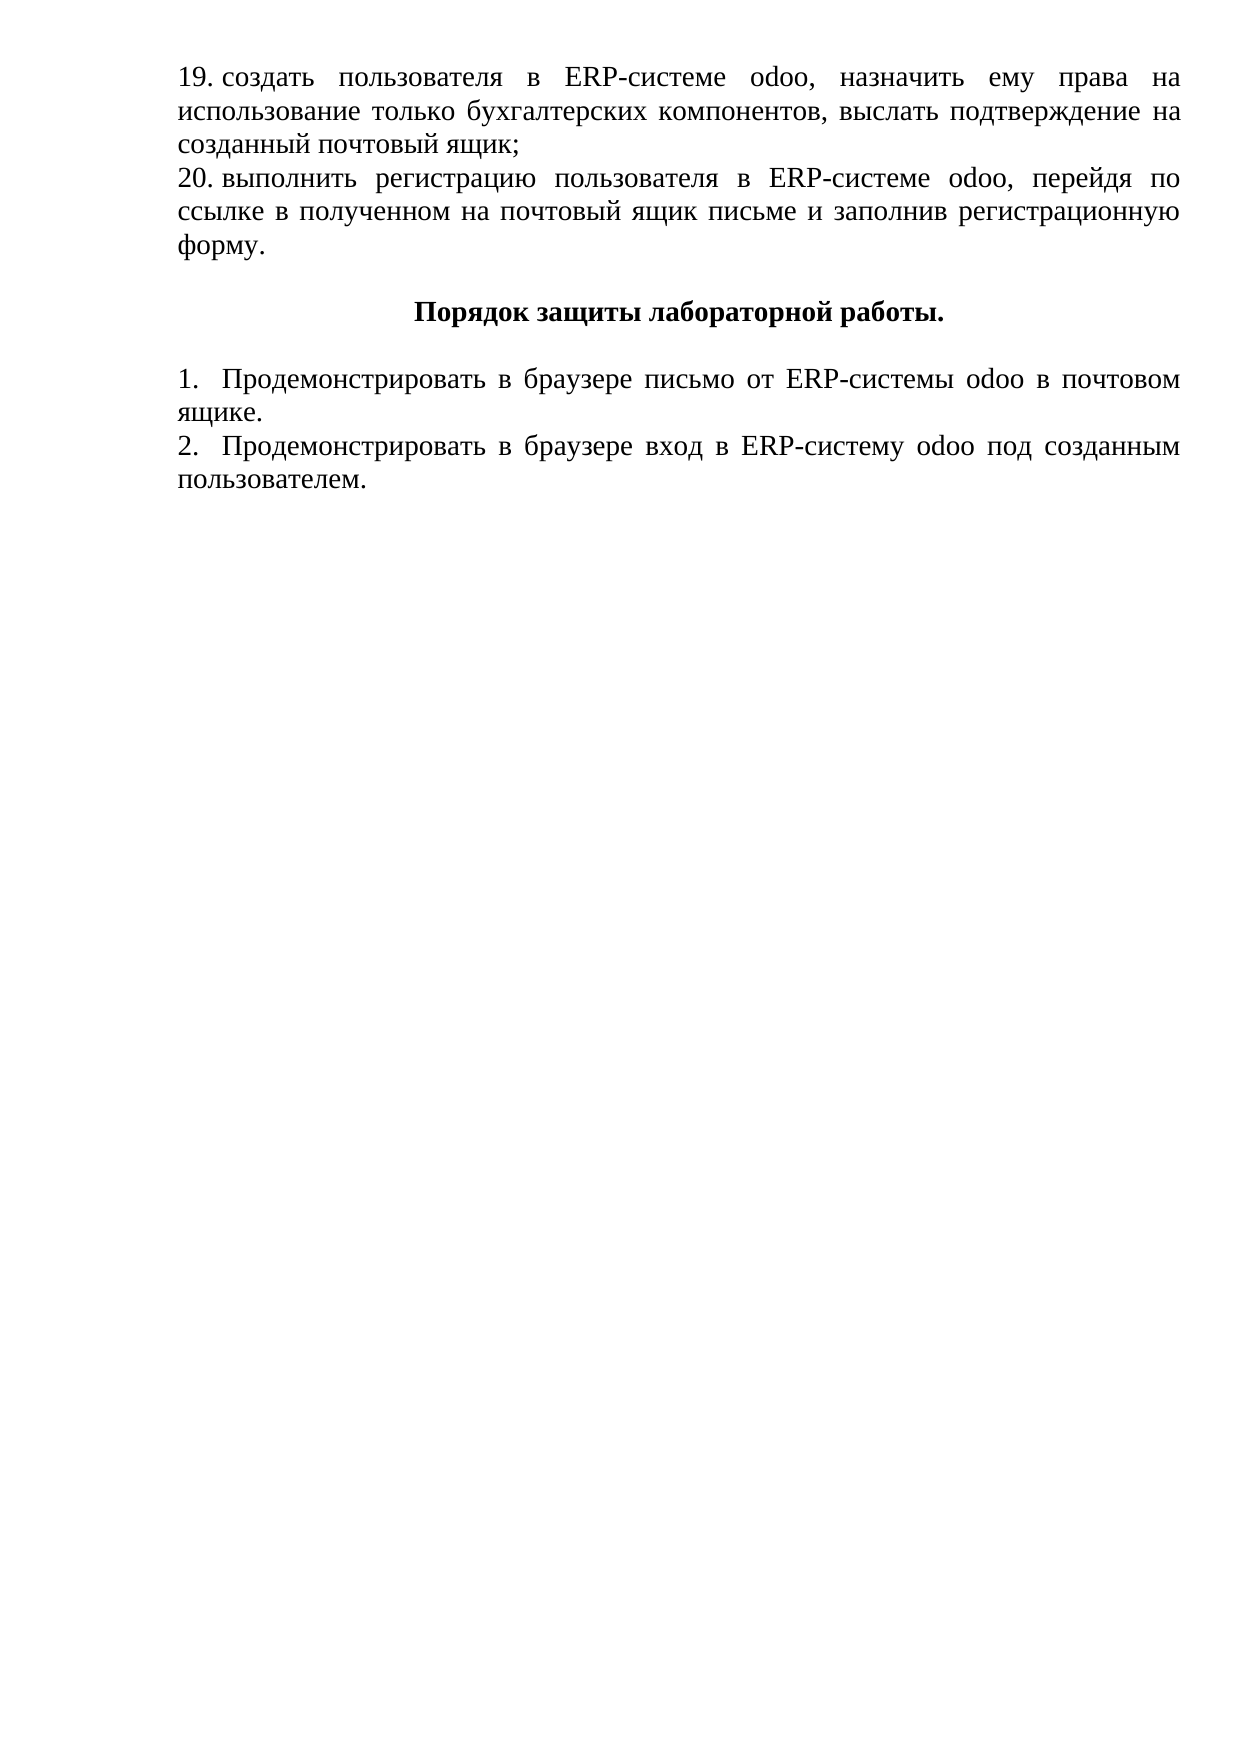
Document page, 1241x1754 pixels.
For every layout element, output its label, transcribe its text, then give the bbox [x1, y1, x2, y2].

list Продемонстрировать в браузере письмо от ERP-системы odoo в почтовом ящике. [177, 361, 1181, 428]
list Продемонстрировать в браузере вход в ERP-систему odoo под созданным пользователем. [177, 428, 1181, 495]
list Порядок защиты лабораторной работы. [177, 294, 1181, 327]
list создать пользователя в ERP-системе odoo, назначить ему права на использование только бухгалтерских компонентов, выслать подтверждение на созданный почтовый ящик; [177, 59, 1181, 160]
list выполнить регистрацию пользователя в ERP-системе odoo, перейдя по ссылке в полученном на почтовый ящик письме и заполнив регистрационную форму. [177, 160, 1181, 260]
